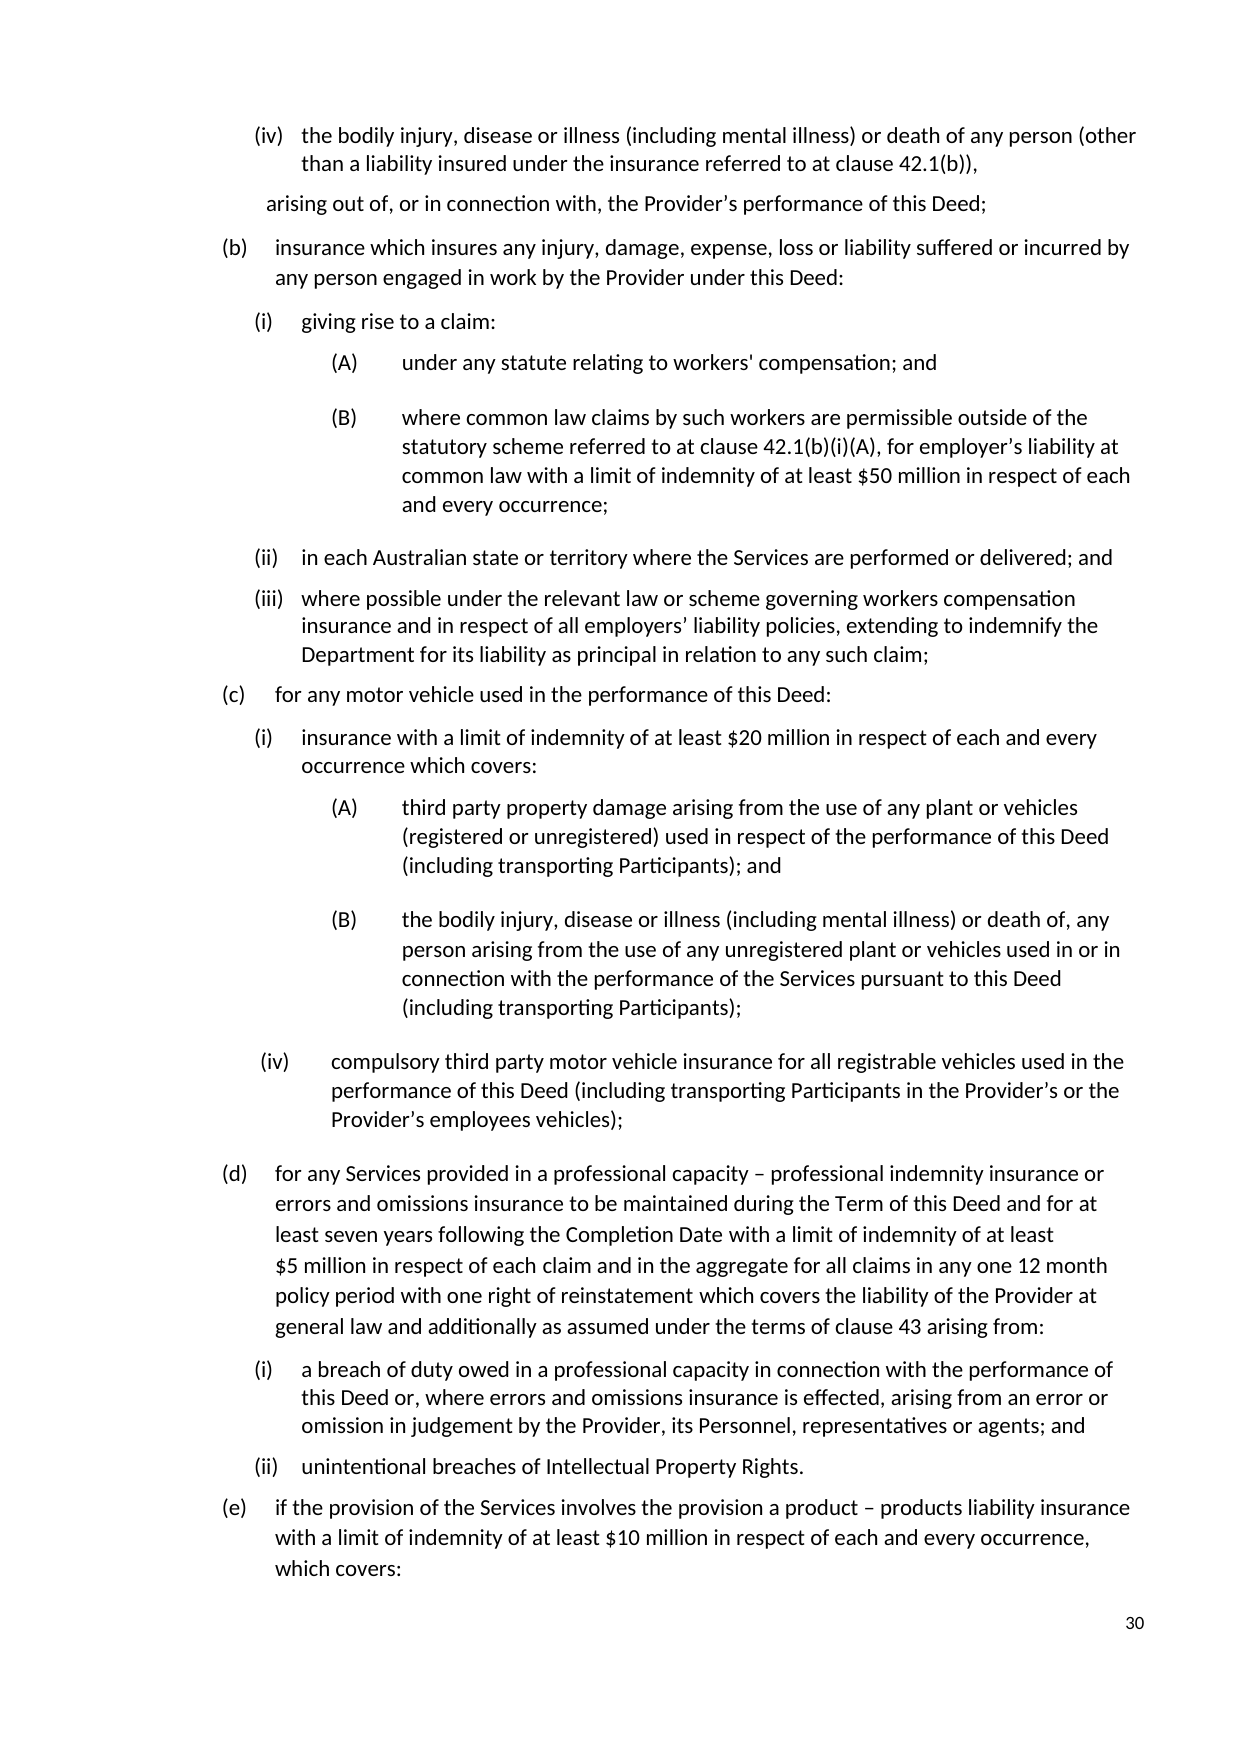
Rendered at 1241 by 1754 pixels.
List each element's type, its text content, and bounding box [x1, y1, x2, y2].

list a breach of duty owed in a professional capacity in connection with the performance of this Deed or, where errors and omissions insurance is effected, arising from an error or omission in judgement by the Provider, its Personnel, representatives or agents; and [254, 1356, 1144, 1439]
list where common law claims by such workers are permissible outside of the statutory scheme referred to at clause 42.1(b)(i)(A), for employer’s liability at common law with a limit of indemnity of at least $50 million in respect of each and every occurrence; [331, 401, 1144, 518]
list insurance with a limit of indemnity of at least $20 million in respect of each and every occurrence which covers: [254, 723, 1144, 779]
list giving rise to a claim: [254, 307, 1144, 335]
list the bodily injury, disease or illness (including mental illness) or death of, any person arising from the use of any unregistered plant or vehicles used in or in connection with the performance of the Services pursuant to this Deed (including transporting Participants); [331, 904, 1144, 1021]
list third party property damage arising from the use of any plant or vehicles (registered or unregistered) used in respect of the performance of this Deed (including transporting Participants); and [331, 792, 1144, 879]
text insurance which insures any injury, damage, expense, loss or liability suffered or incurred by any person engaged in work by the Provider under this Deed: [222, 233, 1144, 292]
list in each Australian state or territory where the Services are performed or delivered; and [254, 543, 1144, 571]
list the bodily injury, disease or illness (including mental illness) or death of any person (other than a liability insured under the insurance referred to at clause 42.1(b)), [254, 121, 1144, 177]
list under any statute relating to workers' compensation; and [331, 347, 1144, 376]
text for any Services provided in a professional capacity – professional indemnity insurance or errors and omissions insurance to be maintained during the Term of this Deed and for at least seven years following the Completion Date with a limit of indemnity of at least $5 million in respect of each claim and in the aggregate for all claims in any one 12 month policy period with one right of reinstatement which covers the liability of the Provider at general law and additionally as assumed under the terms of clause 43 arising from: [222, 1159, 1144, 1340]
text if the provision of the Services involves the provision a product – products liability insurance with a limit of indemnity of at least $10 million in respect of each and every occurrence, which covers: [222, 1493, 1144, 1582]
list compulsory third party motor vehicle insurance for all registrable vehicles used in the performance of this Deed (including transporting Participants in the Provider’s or the Provider’s employees vehicles); [260, 1046, 1144, 1134]
text arising out of, or in connection with, the Provider’s performance of this Deed; [266, 189, 1144, 218]
list where possible under the relevant law or scheme governing workers compensation insurance and in respect of all employers’ liability policies, extending to indemnify the Department for its liability as principal in relation to any such claim; [254, 584, 1144, 668]
list unintentional breaches of Intellectual Property Rights. [254, 1452, 1144, 1480]
text for any motor vehicle used in the performance of this Deed: [222, 680, 1144, 708]
